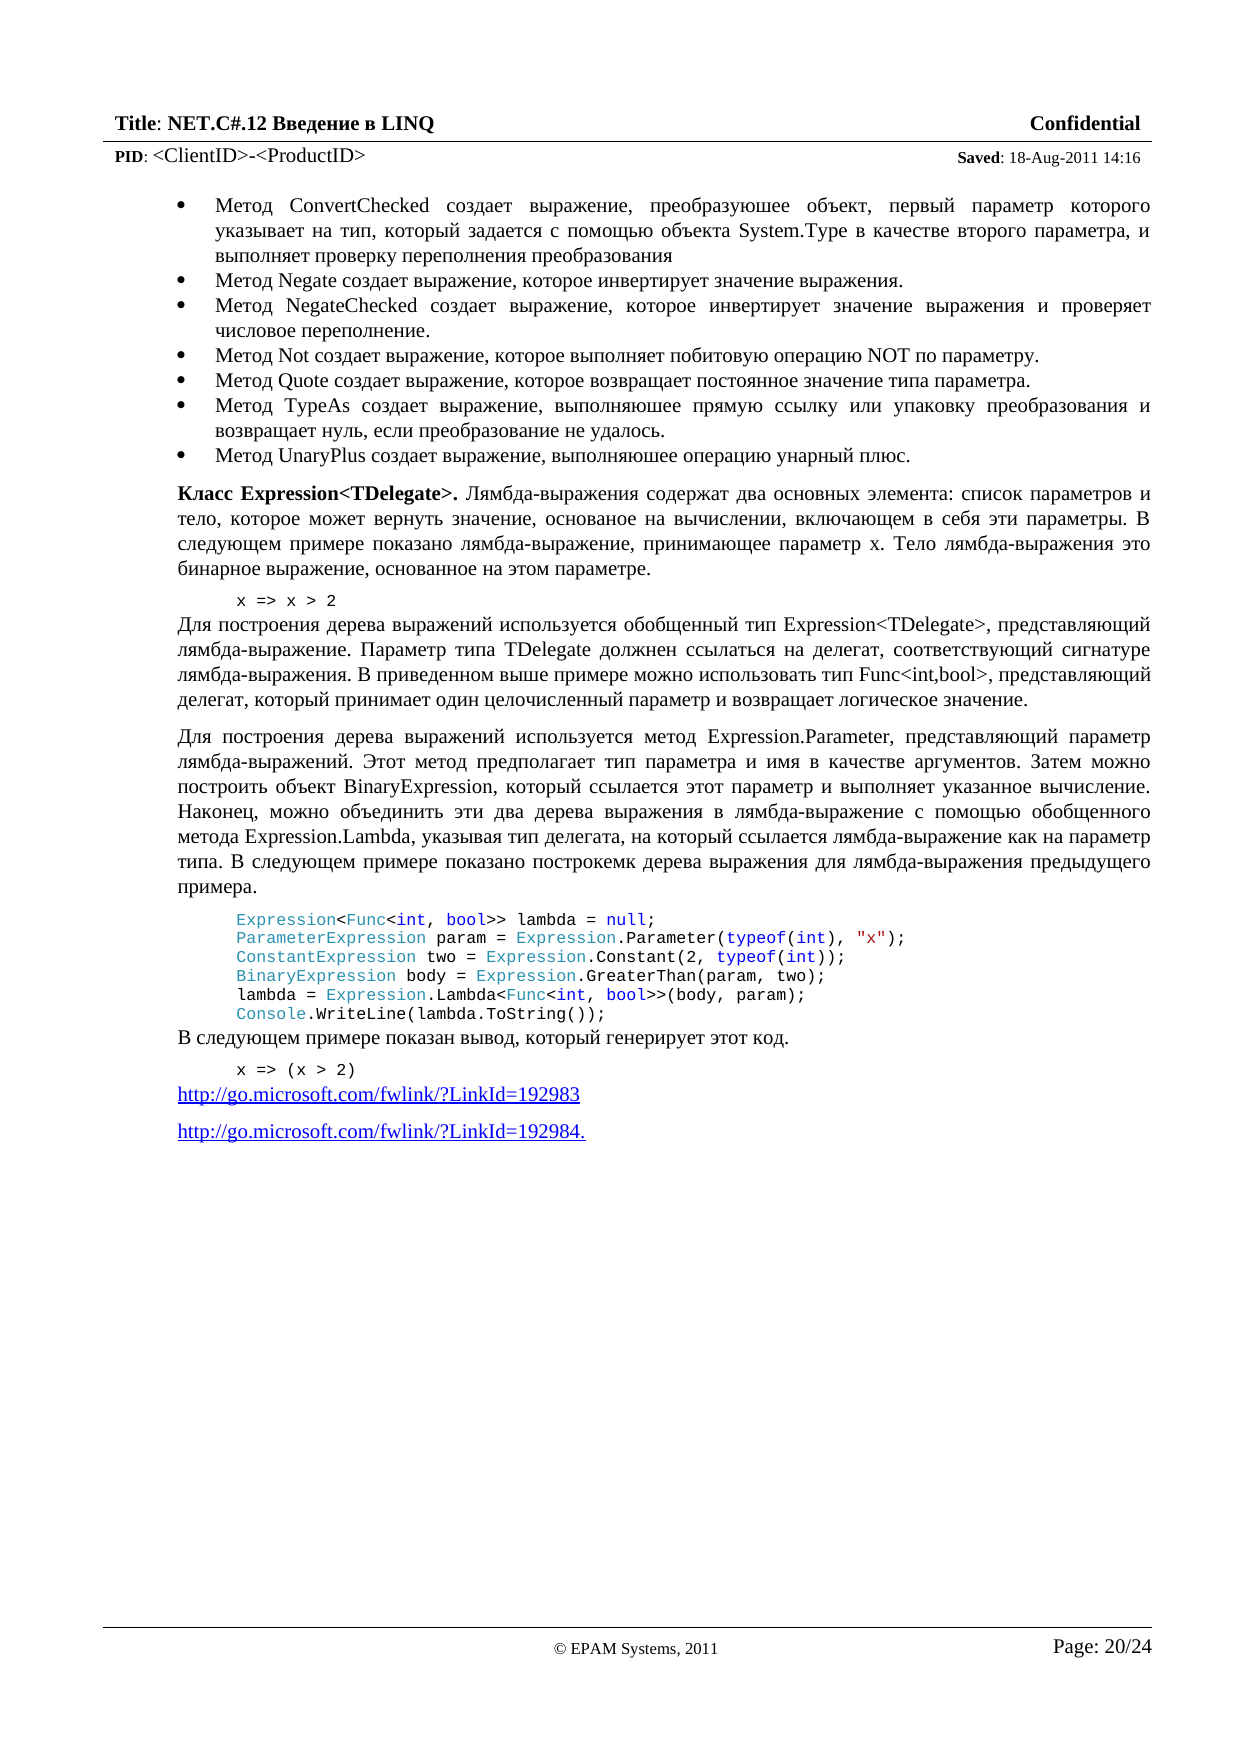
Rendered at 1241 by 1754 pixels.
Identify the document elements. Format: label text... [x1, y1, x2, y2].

text Expression<Func<int, bool>> lambda = null; [236, 911, 1107, 930]
list Метод TypeAs создает выражение, выполняюшее прямую ссылку или упаковку преобразования и возвращает нуль, если преобразование не удалось. [177, 392, 1152, 442]
text http://go.microsoft.com/fwlink/?LinkId=192984. [177, 1118, 1152, 1143]
list Метод UnaryPlus создает выражение, выполняюшее операцию унарный плюс. [177, 442, 1152, 467]
text Класс Expression<TDelegate>. Лямбда-выражения содержат два основных элемента: список параметров и тело, которое может вернуть значение, основаное на вычислении, включающем в себя эти параметры. В следующем примере показано лямбда-выражение, принимающее параметр x. Тело лямбда-выражения это бинарное выражение, основанное на этом параметре. [177, 480, 1152, 580]
list Метод Negate создает выражение, которое инвертирует значение выражения. [177, 267, 1152, 292]
text x => (x > 2) [236, 1062, 1107, 1081]
text BinaryExpression body = Expression.GreaterThan(param, two); [236, 968, 1107, 986]
text x => x > 2 [236, 592, 1107, 611]
text Для построения дерева выражений используется метод Expression.Parameter, представляющий параметр лямбда-выражений. Этот метод предполагает тип параметра и имя в качестве аргументов. Затем можно построить объект BinaryExpression, который ссылается этот параметр и выполняет указанное вычисление. Наконец, можно объединить эти два дерева выражения в лямбда-выражение с помощью обобщенного метода Expression.Lambda, указывая тип делегата, на который ссылается лямбда-выражение как на параметр типа. В следующем примере показано построкемк дерева выражения для лямбда-выражения предыдущего примера. [177, 723, 1152, 898]
text Console.WriteLine(lambda.ToString()); [236, 1005, 1107, 1024]
text lambda = Expression.Lambda<Func<int, bool>>(body, param); [236, 986, 1107, 1005]
list Метод Not создает выражение, которое выполняет побитовую операцию NOT по параметру. [177, 342, 1152, 367]
list Метод ConvertChecked создает выражение, преобразуюшее объект, первый параметр которого указывает на тип, который задается с помощью объекта System.Type в качестве второго параметра, и выполняет проверку переполнения преобразования [177, 192, 1152, 267]
text http://go.microsoft.com/fwlink/?LinkId=192983 [177, 1081, 1152, 1106]
list Метод NegateChecked создает выражение, которое инвертирует значение выражения и проверяет числовое переполнение. [177, 292, 1152, 342]
text ParameterExpression param = Expression.Parameter(typeof(int), "x"); [236, 930, 1107, 949]
text Для построения дерева выражений используется обобщенный тип Expression<TDelegate>, представляющий лямбда-выражение. Параметр типа TDelegate должнен ссылаться на делегат, соответствующий сигнатуре лямбда-выражения. В приведенном выше примере можно использовать тип Func<int,bool>, представляющий делегат, который принимает один целочисленный параметр и возвращает логическое значение. [177, 611, 1152, 711]
text ConstantExpression two = Expression.Constant(2, typeof(int)); [236, 949, 1107, 968]
list Метод Quote создает выражение, которое возвращает постоянное значение типа параметра. [177, 367, 1152, 392]
text В следующем примере показан вывод, который генерирует этот код. [177, 1024, 1152, 1049]
